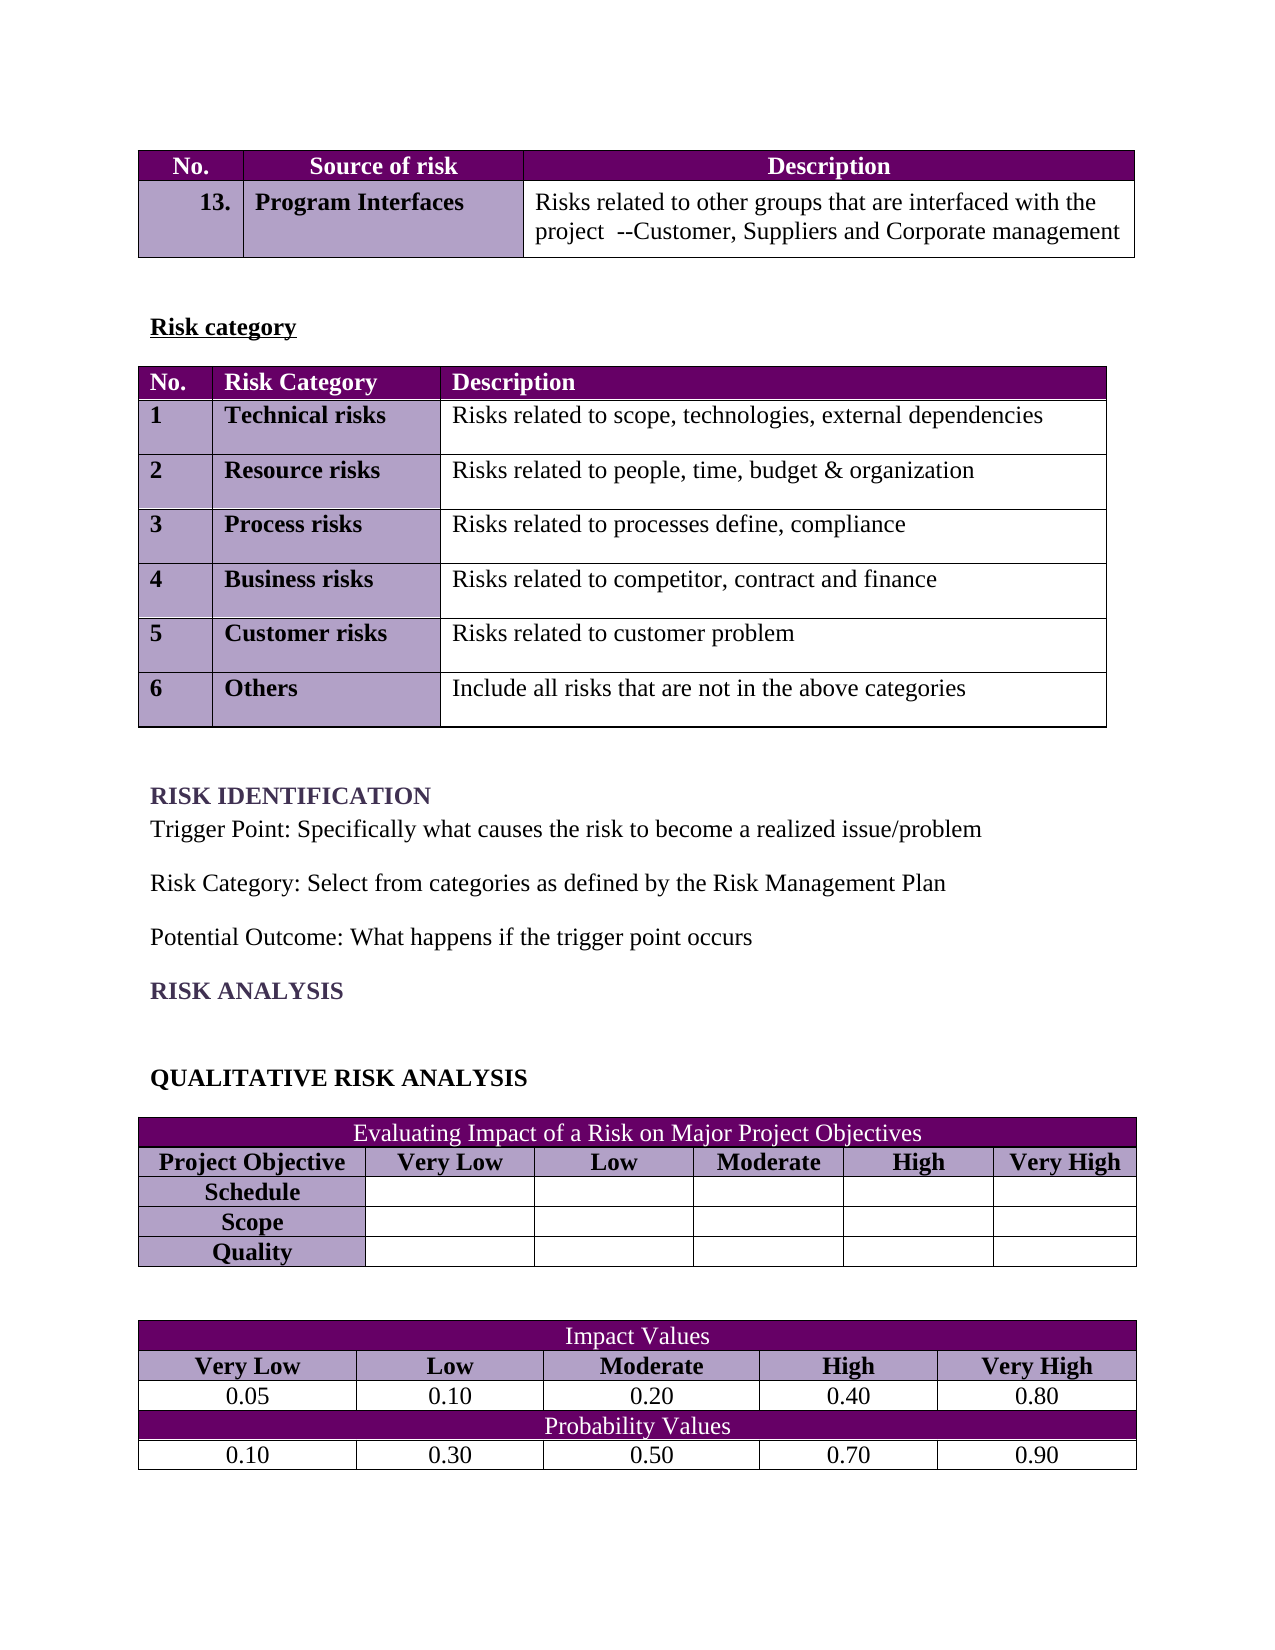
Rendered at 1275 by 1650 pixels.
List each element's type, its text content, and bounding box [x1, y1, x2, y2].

table_cell [994, 1177, 1136, 1206]
table_cell [844, 1207, 993, 1236]
table_cell [694, 1177, 843, 1206]
table_cell [366, 1207, 534, 1236]
table_cell [366, 1177, 534, 1206]
table_cell 0.40 [760, 1381, 937, 1410]
table_cell 1 [139, 401, 212, 454]
table_cell Program Interfaces [244, 181, 523, 257]
table_cell 0.10 [139, 1441, 356, 1469]
table_cell Resource risks [213, 455, 440, 508]
table_cell High [844, 1148, 993, 1176]
table_cell [994, 1207, 1136, 1236]
table_header No. [139, 367, 212, 399]
table_cell 5 [139, 619, 212, 672]
table_cell Scope [139, 1207, 365, 1236]
table_cell Very Low [139, 1351, 356, 1380]
table_cell Risks related to other groups that are interfaced with the project --Customer, Suppliers and Corporate management [524, 181, 1134, 257]
table_cell Moderate [694, 1148, 843, 1176]
text Risk category [150, 312, 1125, 341]
table_cell Risks related to customer problem [441, 619, 1106, 672]
table_cell [366, 1237, 534, 1266]
table_cell Customer risks [213, 619, 440, 672]
table_cell [844, 1237, 993, 1266]
table_cell 0.05 [139, 1381, 356, 1410]
table_cell Business risks [213, 564, 440, 617]
table_cell [535, 1177, 693, 1206]
table_cell Moderate [544, 1351, 759, 1380]
table_cell 0.20 [544, 1381, 759, 1410]
table_cell Low [535, 1148, 693, 1176]
table_cell Risks related to processes define, compliance [441, 510, 1106, 563]
table_header Description [524, 151, 1134, 180]
table_cell 0.10 [357, 1381, 543, 1410]
table_cell 0.70 [760, 1441, 937, 1469]
table_cell Probability Values [139, 1411, 1136, 1439]
table_cell Technical risks [213, 401, 440, 454]
table_header Impact Values [139, 1321, 1136, 1350]
table_cell Low [357, 1351, 543, 1380]
table_cell [694, 1207, 843, 1236]
table_cell Very High [938, 1351, 1136, 1380]
table_header Source of risk [244, 151, 523, 180]
table_cell [694, 1237, 843, 1266]
table_cell Include all risks that are not in the above categories [441, 673, 1106, 726]
table_cell [535, 1237, 693, 1266]
table_cell 4 [139, 564, 212, 617]
table_header No. [139, 151, 243, 180]
table_cell Others [213, 673, 440, 726]
table_header Evaluating Impact of a Risk on Major Project Objectives [139, 1118, 1136, 1146]
subtitle RISK ANALYSIS [150, 976, 1125, 1004]
table_cell Quality [139, 1237, 365, 1266]
table_cell Process risks [213, 510, 440, 563]
table_cell Very Low [366, 1148, 534, 1176]
table_cell Project Objective [139, 1148, 365, 1176]
table_cell 6 [139, 673, 212, 726]
table_header Description [441, 367, 1106, 399]
table_cell 3 [139, 510, 212, 563]
table_cell Risks related to competitor, contract and finance [441, 564, 1106, 617]
table_cell [535, 1207, 693, 1236]
text QUALITATIVE RISK ANALYSIS [150, 1063, 1125, 1091]
table_cell [139, 181, 243, 257]
table_cell Schedule [139, 1177, 365, 1206]
table_cell High [760, 1351, 937, 1380]
text Trigger Point: Specifically what causes the risk to become a realized issue/problem [150, 814, 1125, 843]
table_cell 2 [139, 455, 212, 508]
table_header Risk Category [213, 367, 440, 399]
table_cell Very High [994, 1148, 1136, 1176]
table_cell 0.80 [938, 1381, 1136, 1410]
table_cell [844, 1177, 993, 1206]
table_cell 0.50 [544, 1441, 759, 1469]
subtitle RISK IDENTIFICATION [150, 781, 1125, 810]
text Risk Category: Select from categories as defined by the Risk Management Plan [150, 868, 1125, 897]
table_cell Risks related to people, time, budget & organization [441, 455, 1106, 508]
table_cell [994, 1237, 1136, 1266]
table_cell Risks related to scope, technologies, external dependencies [441, 401, 1106, 454]
text Potential Outcome: What happens if the trigger point occurs [150, 922, 1125, 951]
table_cell 0.30 [357, 1441, 543, 1469]
table_cell 0.90 [938, 1441, 1136, 1469]
